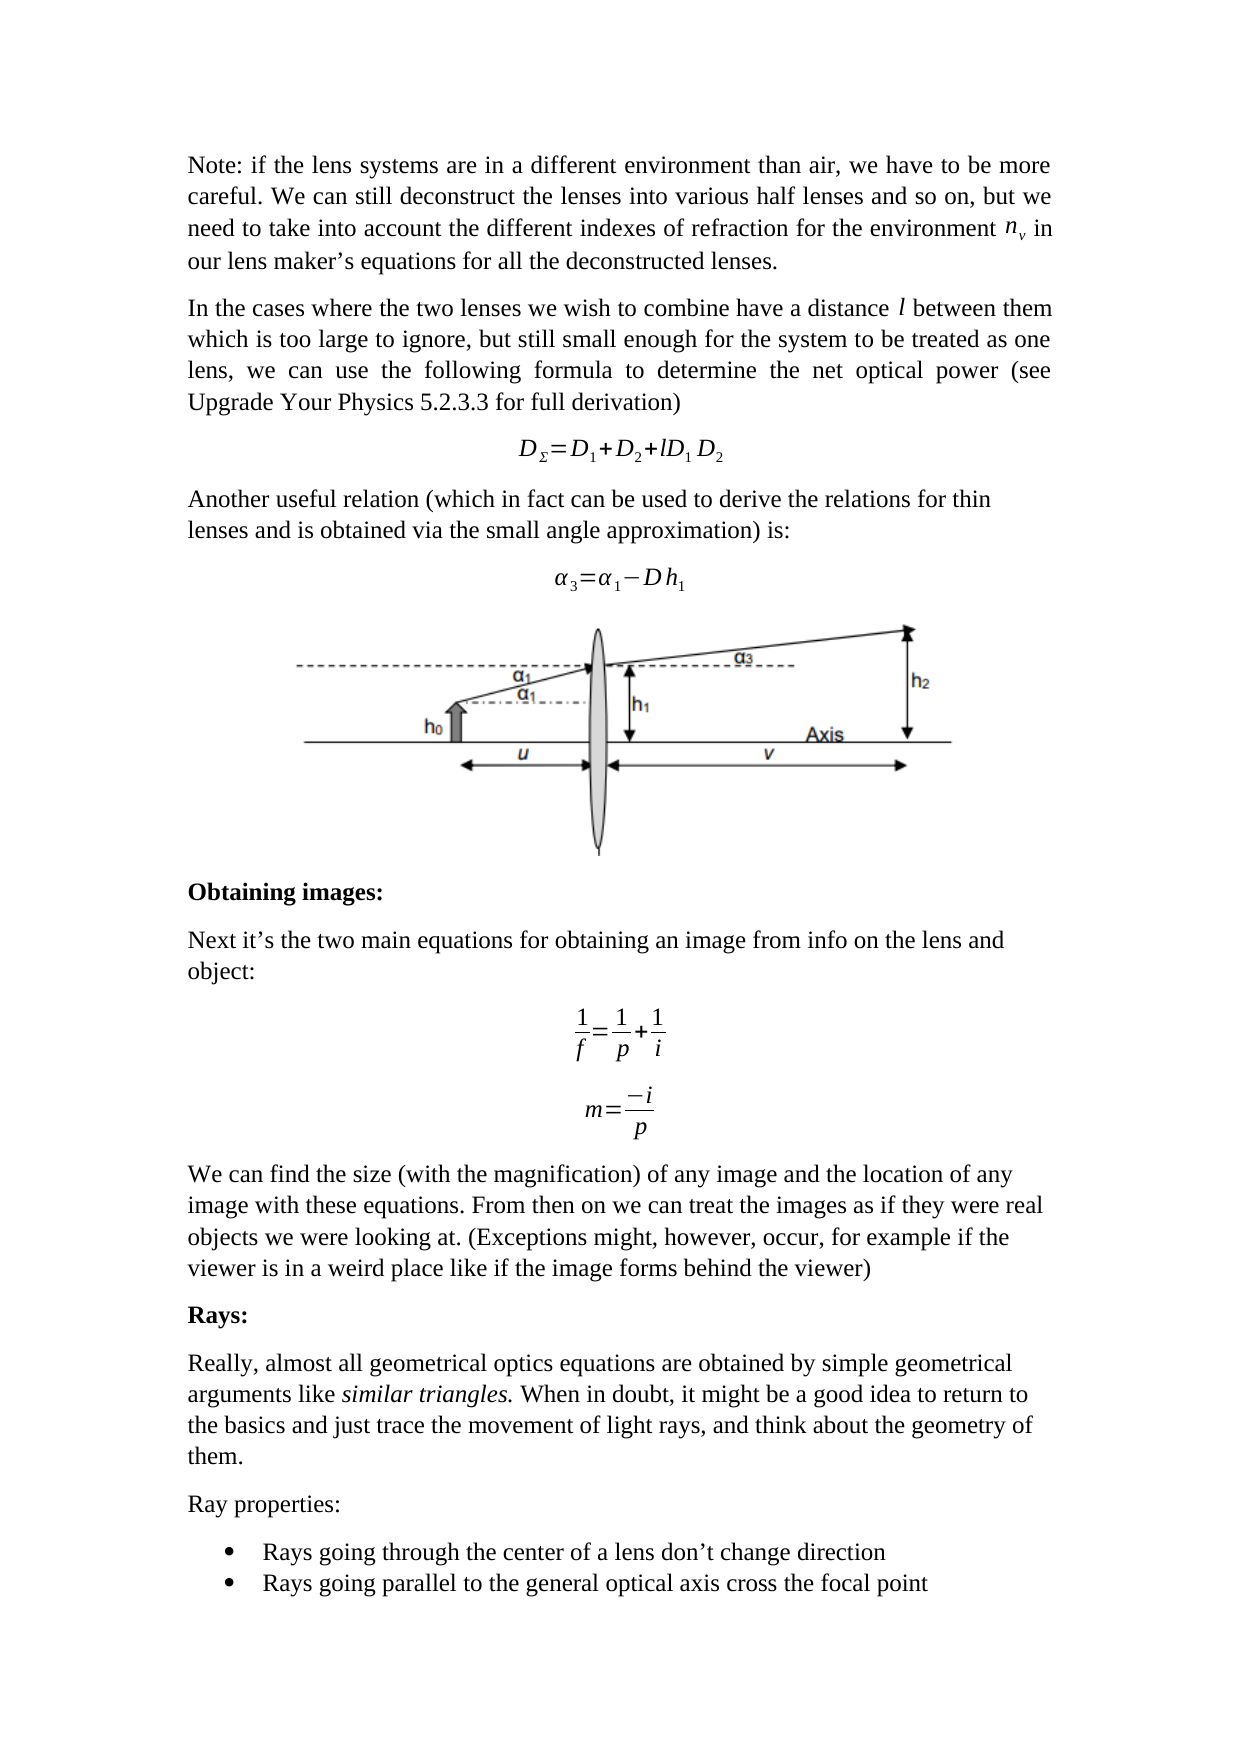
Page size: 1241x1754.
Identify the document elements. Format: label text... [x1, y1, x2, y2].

subtitle Rays: [187, 1300, 1053, 1329]
text Note: if the lens systems are in a different environment than air, we have to be more careful. We can still deconstruct the lenses into various half lenses and so on, but we need to take into account the different indexes of refraction for the environment in our lens maker’s equations for all the deconstructed lenses. [187, 150, 1053, 274]
picture [258, 602, 982, 856]
text Ray properties: [187, 1489, 1053, 1518]
text Another useful relation (which in fact can be used to derive the relations for thin lenses and is obtained via the small angle approximation) is: [187, 484, 1053, 544]
text We can find the size (with the magnification) of any image and the location of any image with these equations. From then on we can treat the images as if they were real objects we were looking at. (Exceptions might, however, occur, for example if the viewer is in a weird place like if the image forms behind the viewer) [187, 1159, 1053, 1281]
list Rays going through the center of a lens don’t change direction [225, 1537, 1053, 1565]
list Rays going parallel to the general optical axis cross the focal point [225, 1568, 1053, 1596]
text Really, almost all geometrical optics equations are obtained by simple geometrical arguments like similar triangles. When in doubt, it might be a good idea to return to the basics and just trace the movement of light rays, and think about the geometry of them. [187, 1348, 1053, 1470]
text In the cases where the two lenses we wish to combine have a distance between them which is too large to ignore, but still small enough for the system to be treated as one lens, we can use the following formula to determine the net optical power (see Upgrade Your Physics 5.2.3.3 for full derivation) [187, 293, 1053, 415]
text Next it’s the two main equations for obtaining an image from info on the lens and object: [187, 925, 1053, 985]
